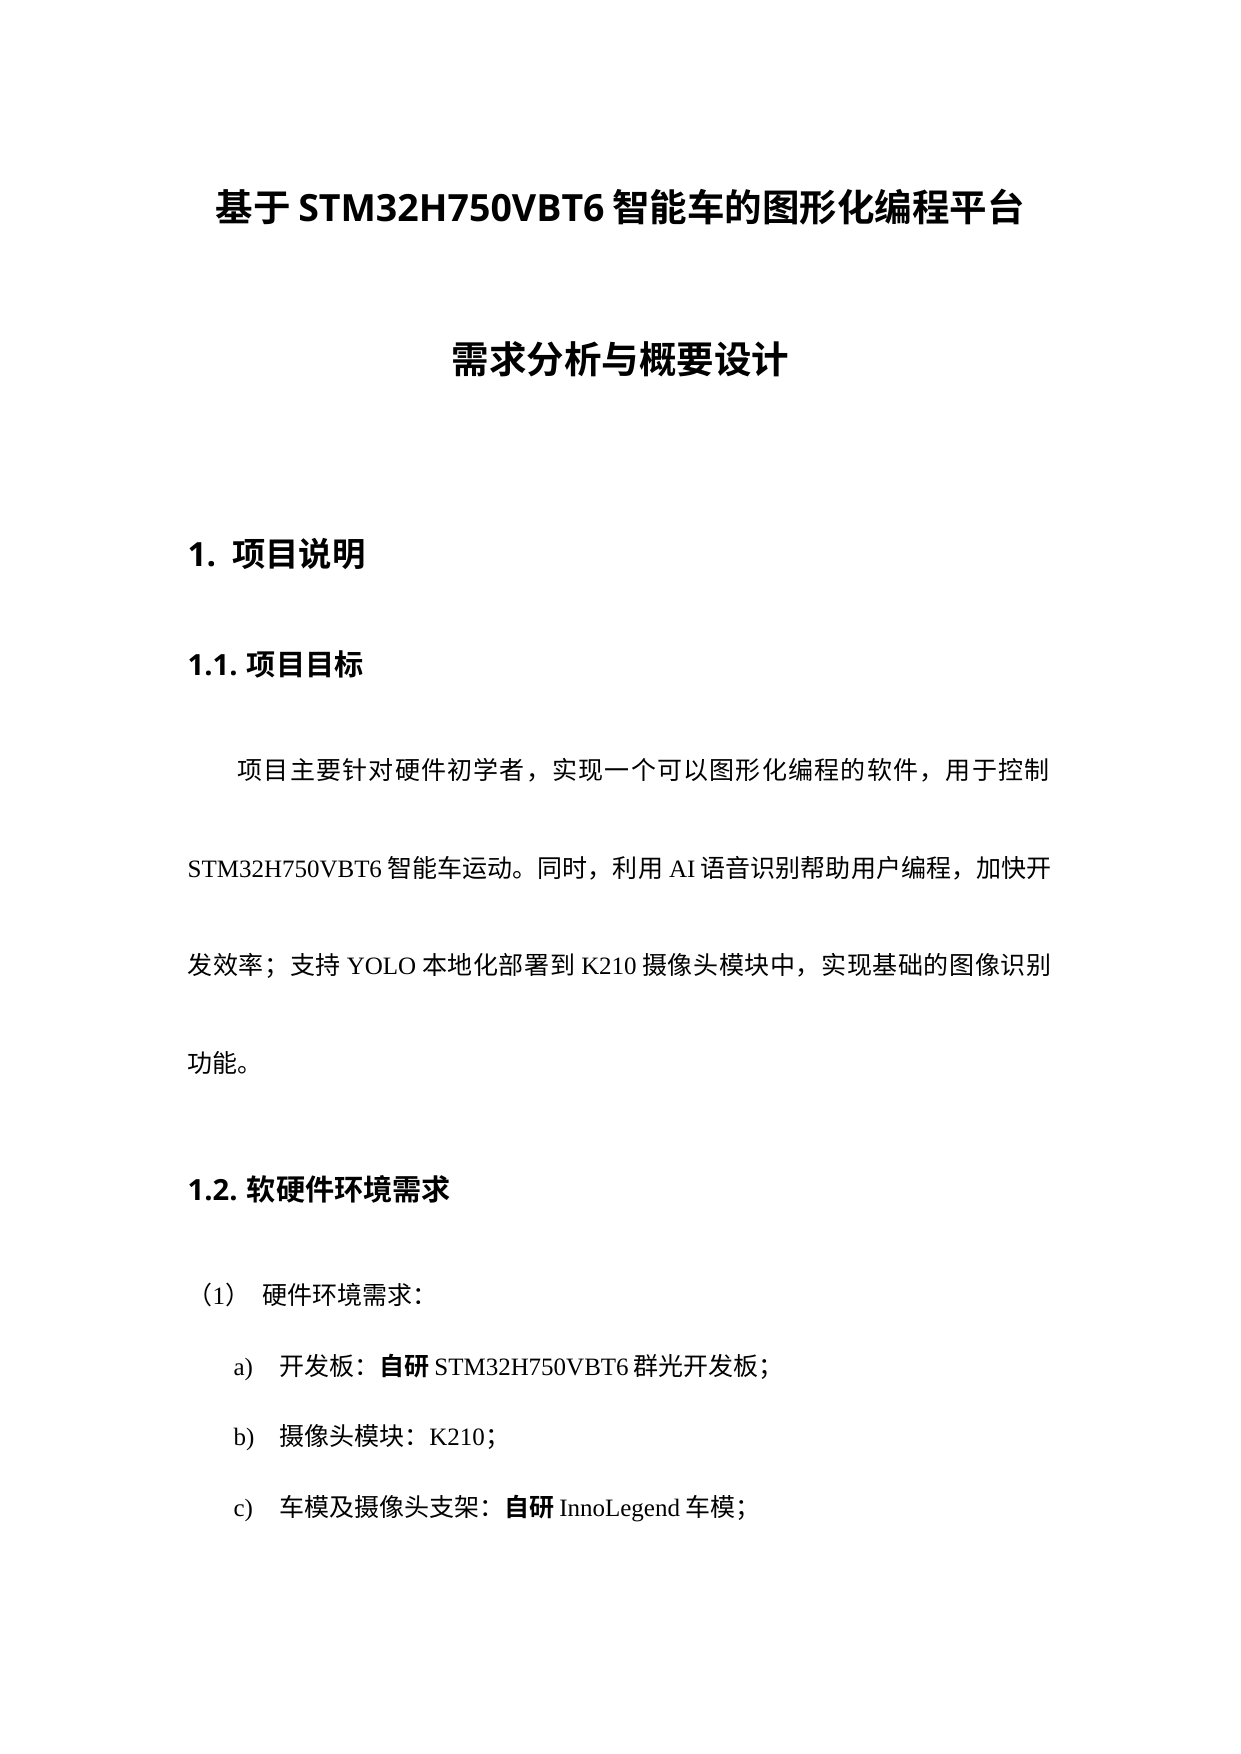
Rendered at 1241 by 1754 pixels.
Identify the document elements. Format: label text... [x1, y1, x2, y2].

list 硬件环境需求： [187, 1261, 1053, 1326]
list 开发板：自研STM32H750VBT6群光开发板； [233, 1332, 1053, 1397]
subtitle 需求分析与概要设计 [187, 324, 1053, 389]
subtitle 软硬件环境需求 [187, 1155, 1053, 1220]
text 项目主要针对硬件初学者，实现一个可以图形化编程的软件，用于控制STM32H750VBT6智能车运动。同时，利用AI语音识别帮助用户编程，加快开发效率；支持YOLO本地化部署到K210摄像头模块中，实现基础的图像识别功能。 [187, 736, 1053, 1094]
subtitle 基于STM32H750VBT6智能车的图形化编程平台 [187, 172, 1053, 237]
list 摄像头模块：K210； [233, 1402, 1053, 1467]
subtitle 项目目标 [187, 630, 1053, 695]
subtitle 项目说明 [187, 519, 1053, 584]
list 车模及摄像头支架：自研InnoLegend车模； [233, 1473, 1053, 1538]
